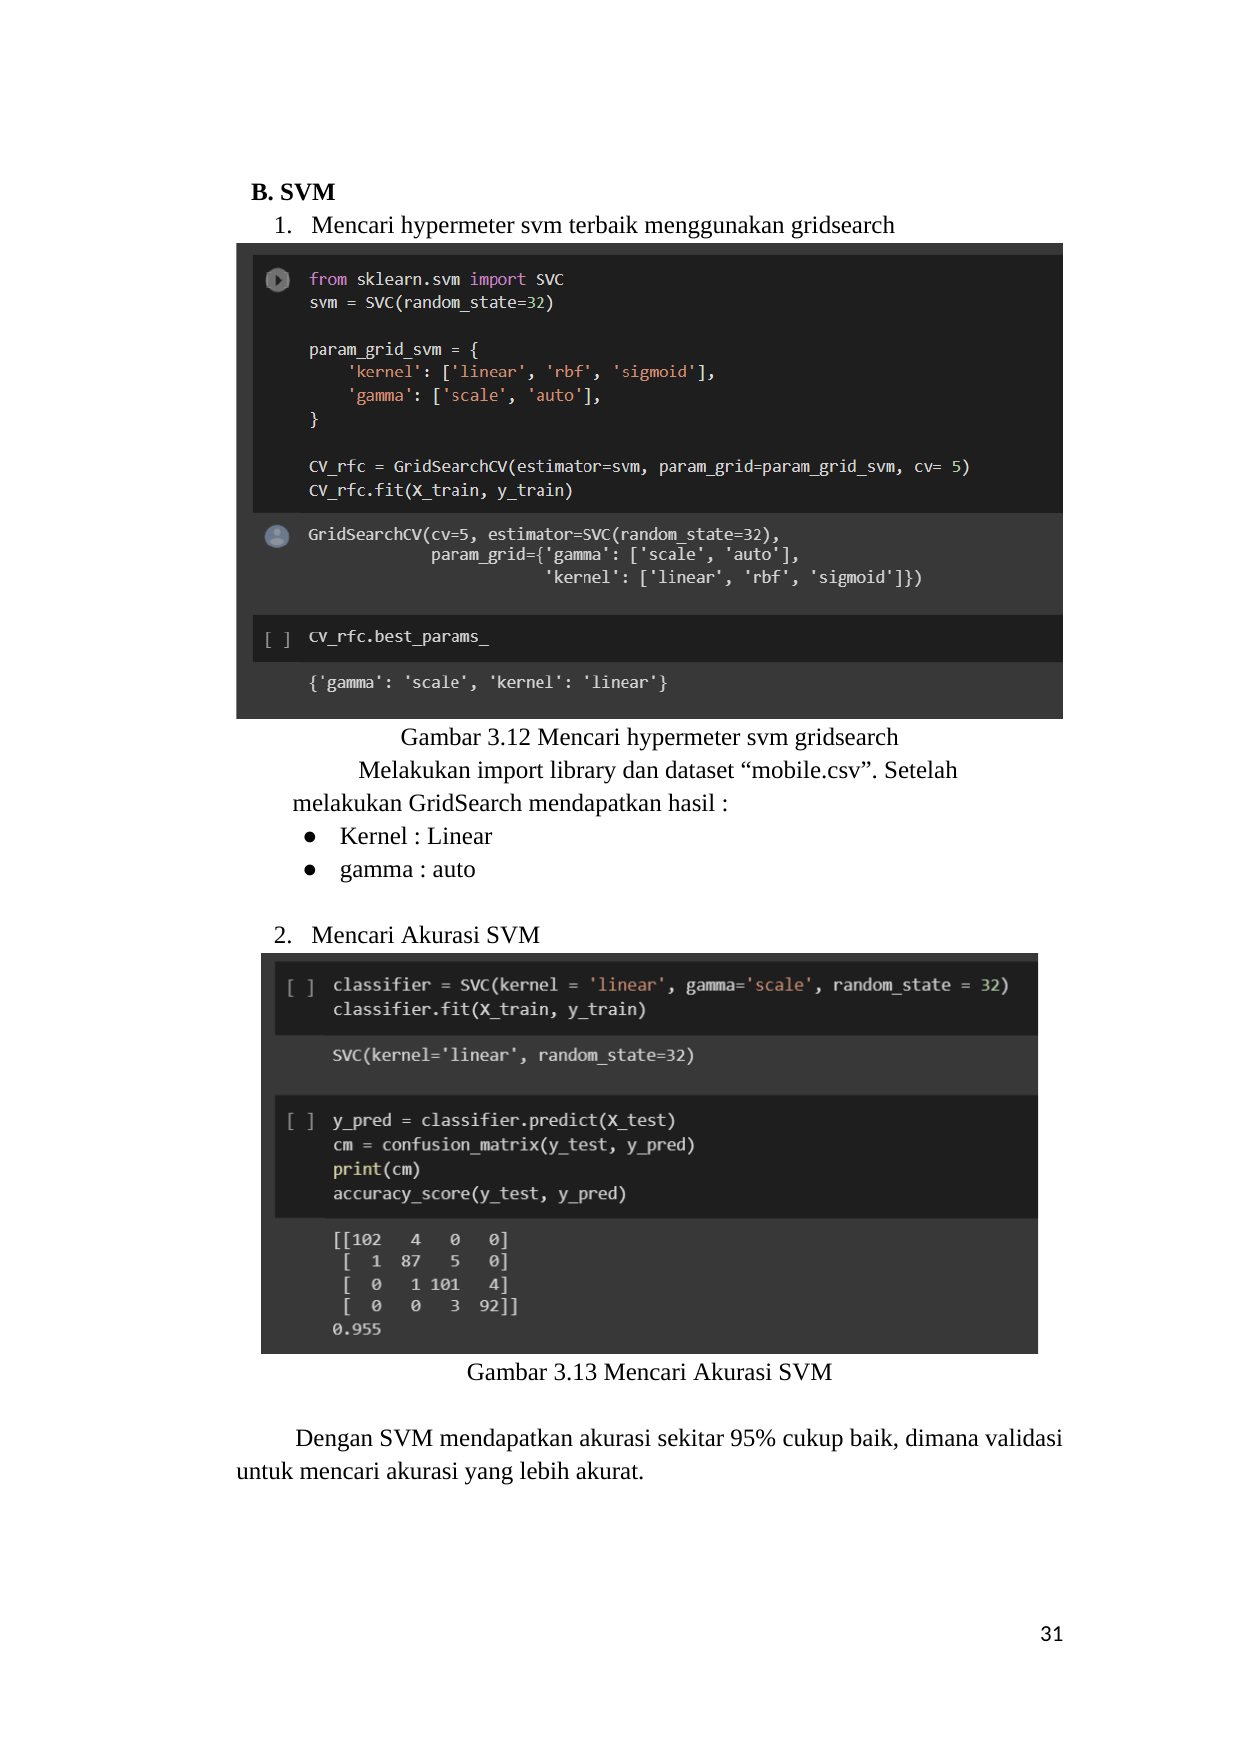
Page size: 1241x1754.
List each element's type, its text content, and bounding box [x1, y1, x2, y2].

text Melakukan import library dan dataset “mobile.csv”. Setelah melakukan GridSearch mendapatkan hasil : [292, 755, 1063, 817]
text B. SVM [251, 177, 1063, 206]
text Gambar 3.12 Mencari hypermeter svm gridsearch [236, 722, 1063, 751]
list Mencari hypermeter svm terbaik menggunakan gridsearch [274, 210, 1063, 239]
text Gambar 3.13 Mencari Akurasi SVM [236, 1357, 1063, 1386]
picture [261, 953, 1039, 1354]
picture [236, 243, 1063, 719]
list Kernel : Linear [302, 821, 1063, 850]
text Dengan SVM mendapatkan akurasi sekitar 95% cukup baik, dimana validasi untuk mencari akurasi yang lebih akurat. [236, 1423, 1063, 1485]
list Mencari Akurasi SVM [274, 921, 1063, 949]
list gamma : auto [302, 854, 1063, 883]
